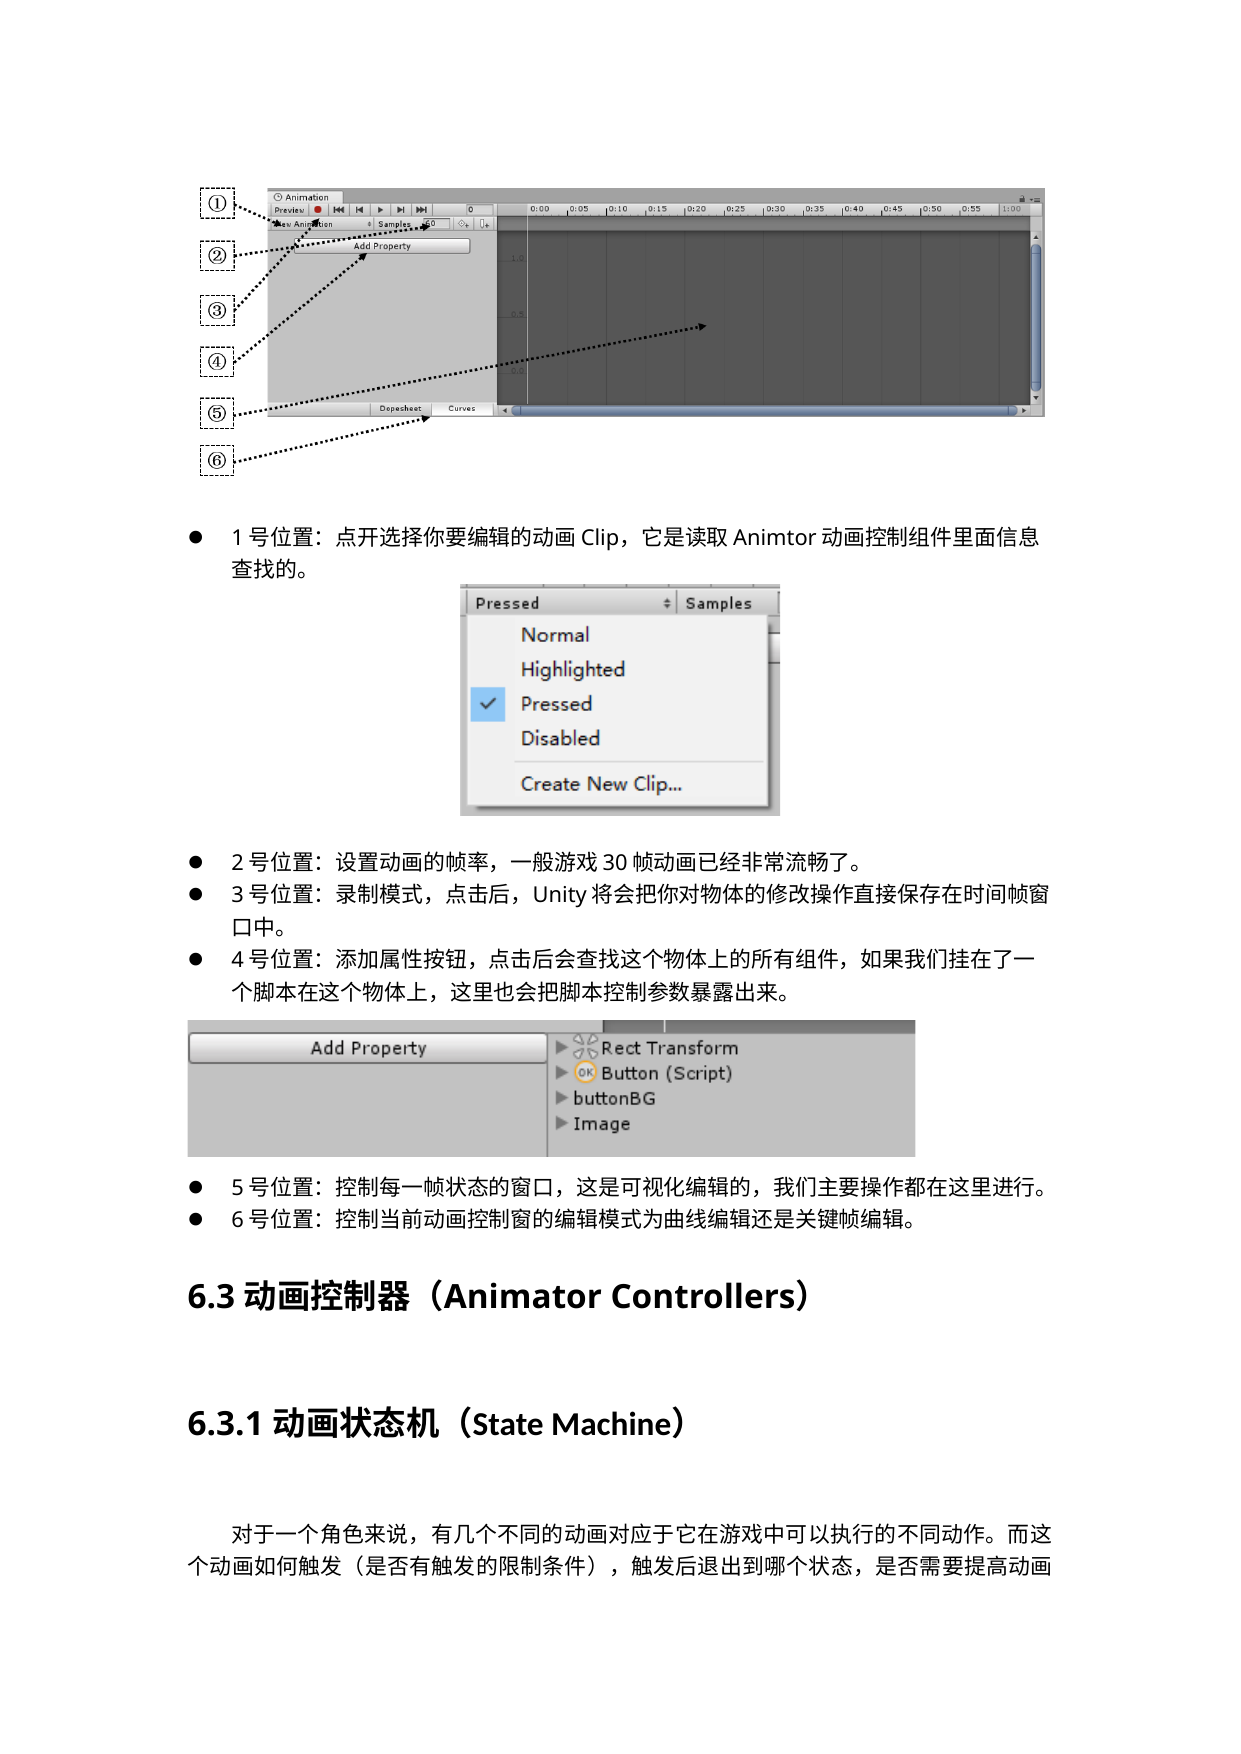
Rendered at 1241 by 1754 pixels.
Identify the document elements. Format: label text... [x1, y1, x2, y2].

list 1号位置：点开选择你要编辑的动画Clip，它是读取Animtor动画控制组件里面信息查找的。 [187, 519, 1053, 584]
subtitle 动画状态机（State Machine） [187, 1389, 1053, 1454]
list 3号位置：录制模式，点击后，Unity将会把你对物体的修改操作直接保存在时间帧窗口中。 [187, 877, 1053, 942]
picture [460, 584, 781, 816]
list 5号位置：控制每一帧状态的窗口，这是可视化编辑的，我们主要操作都在这里进行。 [187, 1169, 1053, 1202]
picture [187, 162, 1053, 500]
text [187, 1516, 1053, 1581]
subtitle 动画控制器（Animator Controllers） [187, 1262, 1053, 1327]
list 2号位置：设置动画的帧率，一般游戏30帧动画已经非常流畅了。 [187, 844, 1053, 877]
picture [187, 1020, 916, 1157]
list 6号位置：控制当前动画控制窗的编辑模式为曲线编辑还是关键帧编辑。 [187, 1202, 1053, 1234]
list 4号位置：添加属性按钮，点击后会查找这个物体上的所有组件，如果我们挂在了一个脚本在这个物体上，这里也会把脚本控制参数暴露出来。 [187, 942, 1053, 1007]
